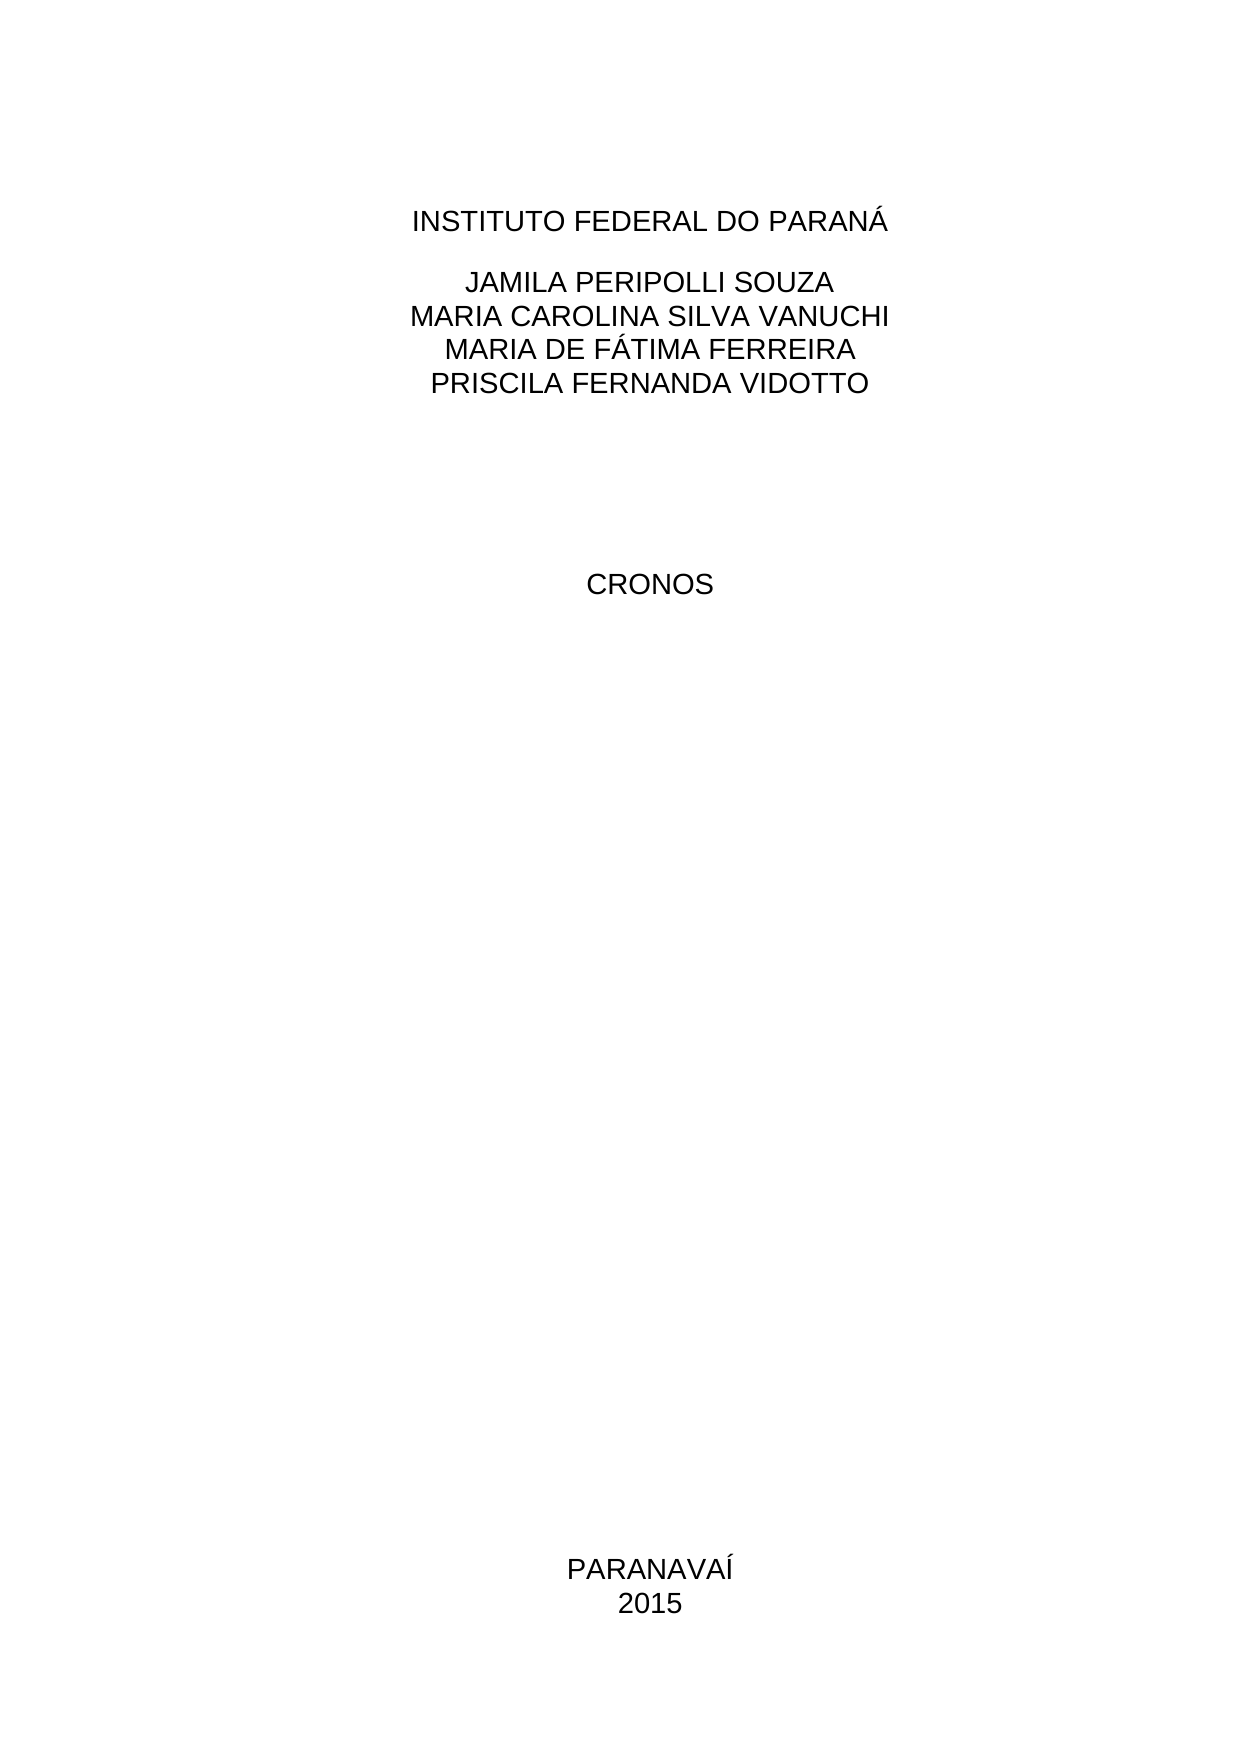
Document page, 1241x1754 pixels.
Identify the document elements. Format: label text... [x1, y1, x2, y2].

text PARANAVAÍ 2015 [566, 1552, 734, 1619]
text INSTITUTO FEDERAL DO PARANÁ [412, 204, 1182, 237]
text CRONOS [566, 567, 734, 601]
text JAMILA PERIPOLLI SOUZA MARIA CAROLINA SILVA VANUCHI [410, 265, 890, 332]
text MARIA DE FÁTIMA FERREIRA PRISCILA FERNANDA VIDOTTO [430, 332, 870, 399]
